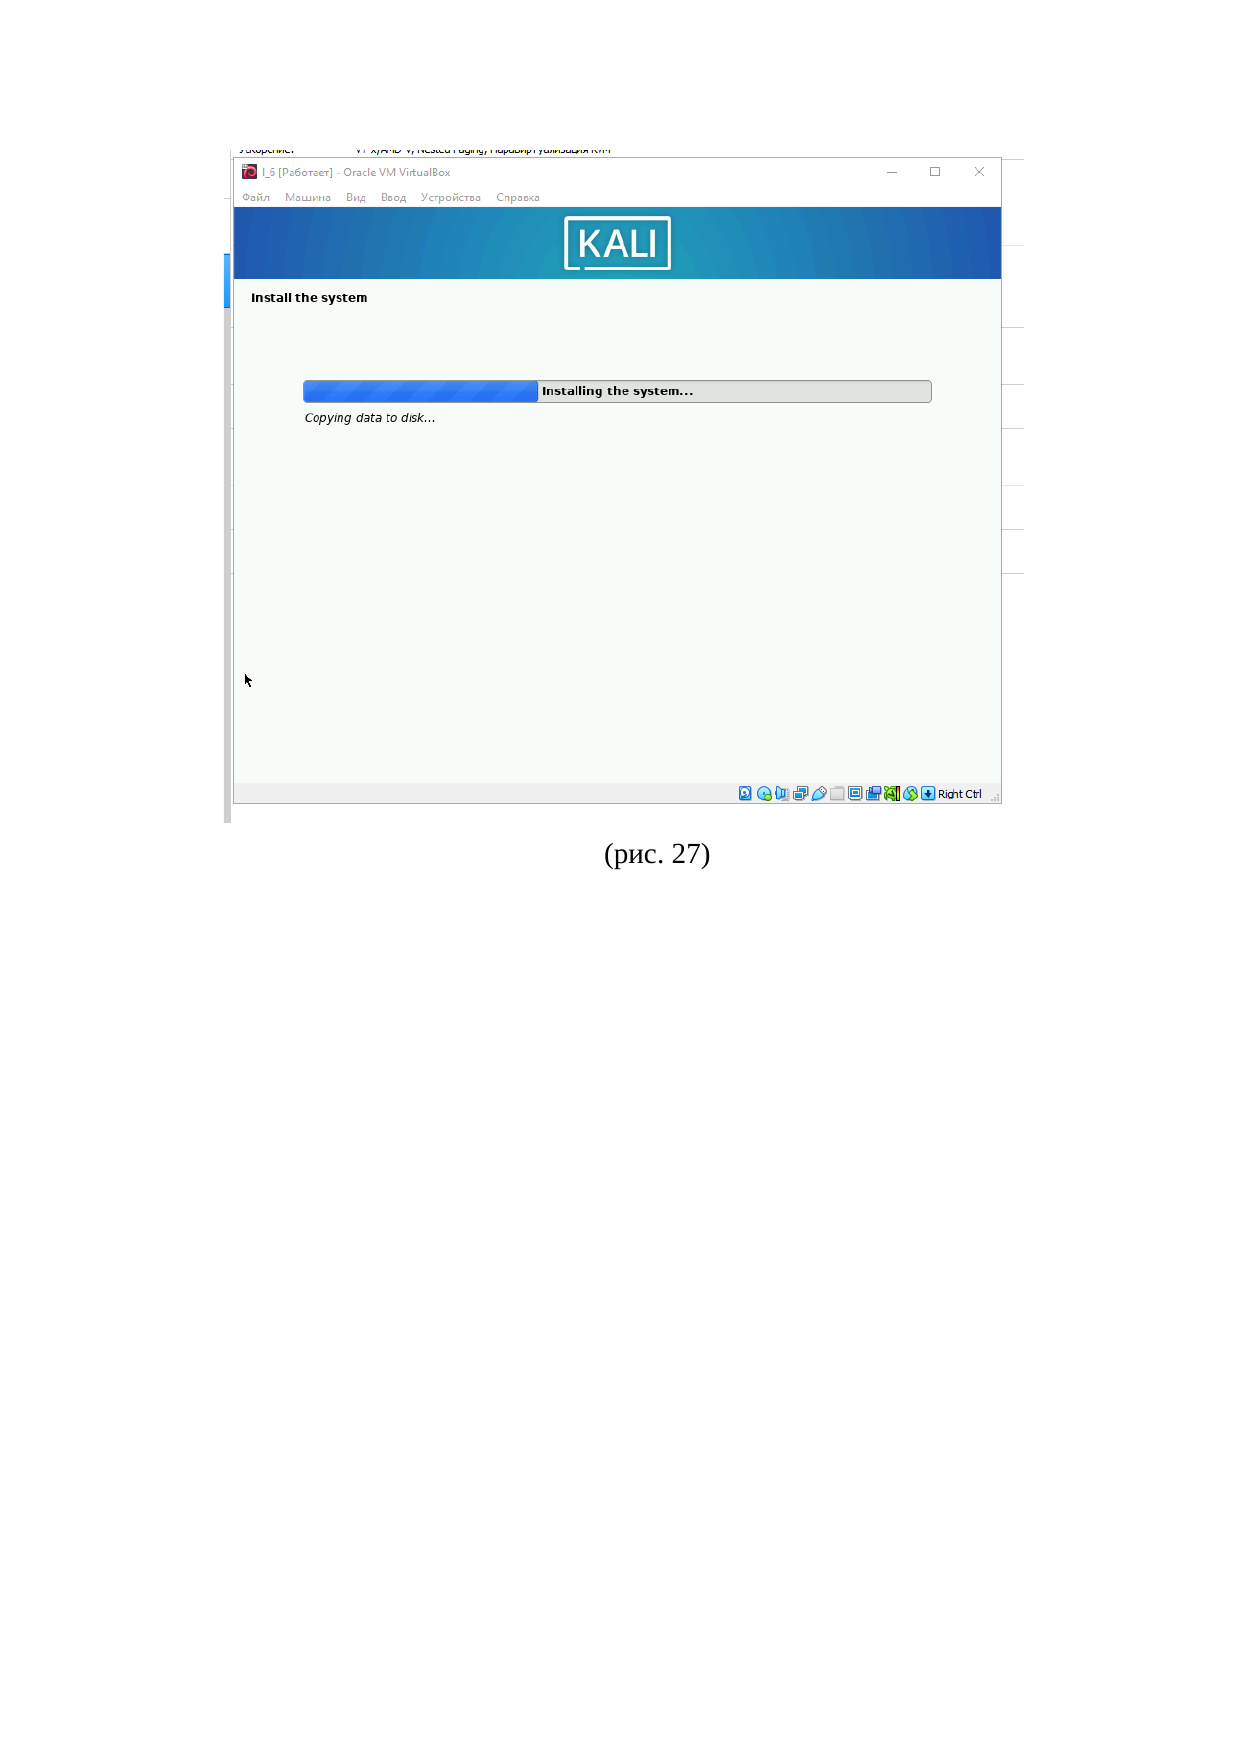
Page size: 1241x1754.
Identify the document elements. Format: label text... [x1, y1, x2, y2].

picture [223, 150, 1024, 823]
text (рис. 27) [150, 836, 1090, 870]
